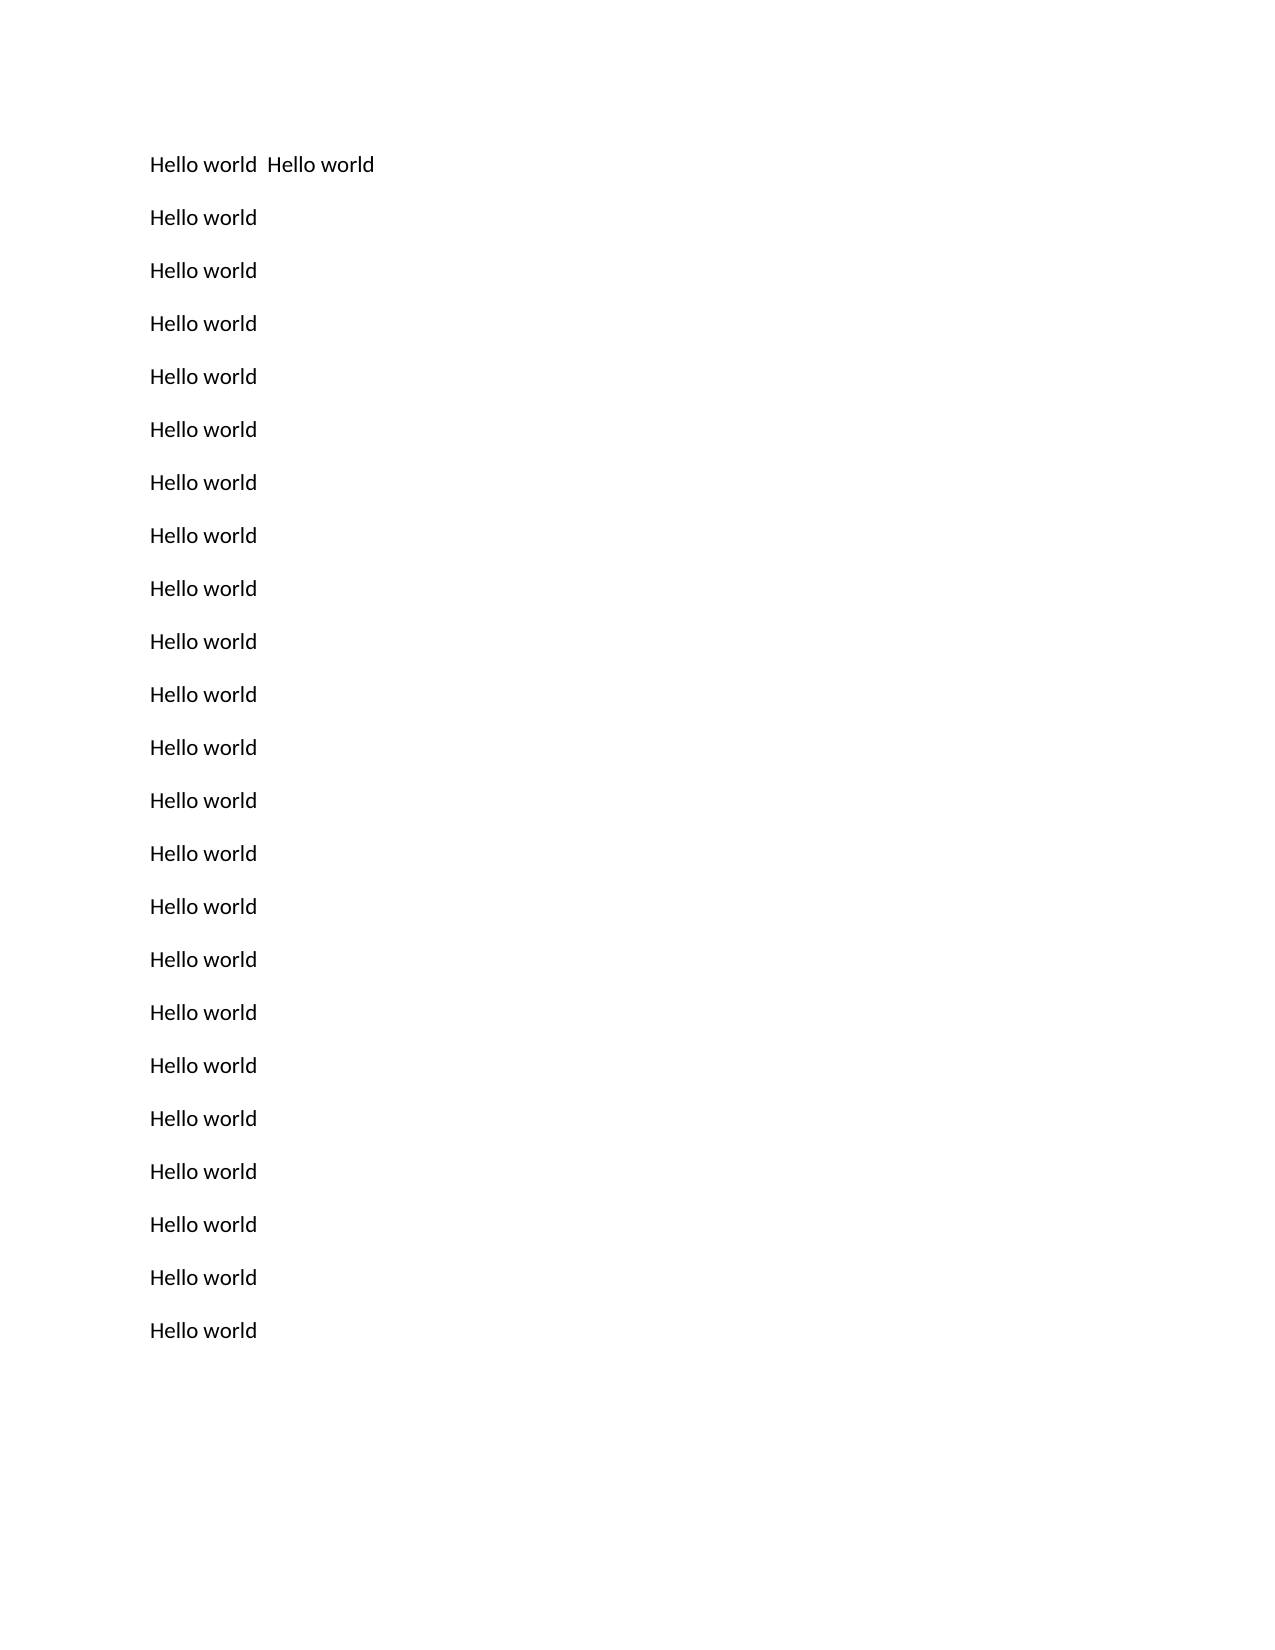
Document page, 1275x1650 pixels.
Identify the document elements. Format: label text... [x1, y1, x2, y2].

text Hello world [150, 1210, 1125, 1238]
text Hello world [150, 733, 1125, 761]
text Hello world [150, 1316, 1125, 1344]
text Hello world [150, 892, 1125, 920]
text Hello world [150, 680, 1125, 708]
text Hello world [150, 309, 1125, 337]
text Hello world [150, 574, 1125, 602]
text Hello world Hello world [150, 150, 1125, 178]
text Hello world [150, 256, 1125, 284]
text Hello world [150, 998, 1125, 1026]
text Hello world [150, 1263, 1125, 1291]
text Hello world [150, 1104, 1125, 1132]
text Hello world [150, 521, 1125, 549]
text Hello world [150, 945, 1125, 973]
text Hello world [150, 627, 1125, 655]
text Hello world [150, 468, 1125, 496]
text Hello world [150, 1157, 1125, 1185]
text Hello world [150, 415, 1125, 443]
text Hello world [150, 1051, 1125, 1079]
text Hello world [150, 362, 1125, 390]
text Hello world [150, 786, 1125, 814]
text Hello world [150, 839, 1125, 867]
text Hello world [150, 203, 1125, 231]
